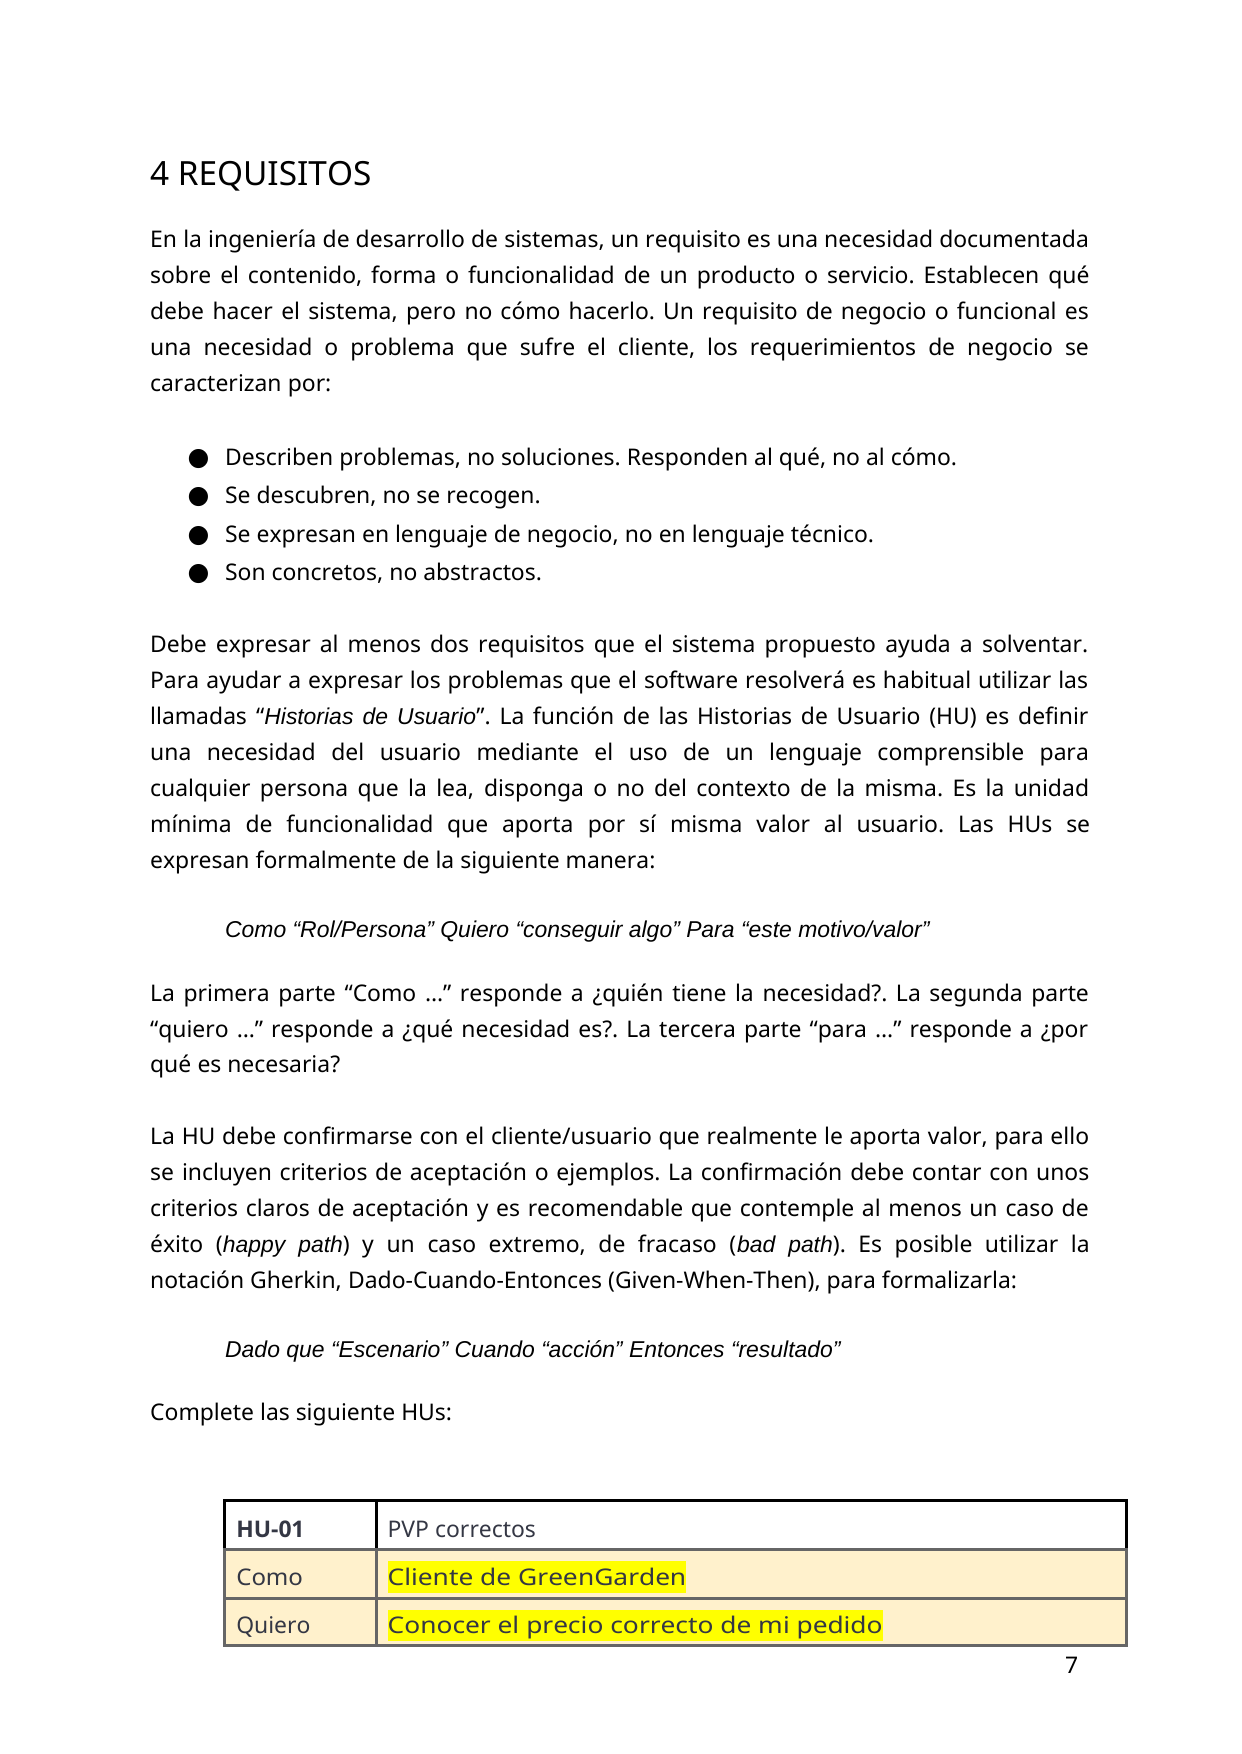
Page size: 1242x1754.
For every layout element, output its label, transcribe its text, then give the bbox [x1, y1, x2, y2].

table_header PVP correctos [378, 1502, 1125, 1548]
subtitle REQUISITOS [150, 150, 1139, 195]
table_cell Cliente de GreenGarden [378, 1551, 1125, 1597]
list Se expresan en lenguaje de negocio, no en lenguaje técnico. [187, 515, 1139, 549]
table_cell Como [226, 1551, 375, 1597]
text En la ingeniería de desarrollo de sistemas, un requisito es una necesidad documentada sobre el contenido, forma o funcionalidad de un producto o servicio. Establecen qué debe hacer el sistema, pero no cómo hacerlo. Un requisito de negocio o funcional es una necesidad o problema que sufre el cliente, los requerimientos de negocio se caracterizan por: [150, 223, 1090, 398]
text Como “Rol/Persona” Quiero “conseguir algo” Para “este motivo/valor” [225, 916, 1139, 942]
text Complete las siguiente HUs: [150, 1396, 1139, 1428]
table_header HU-01 [226, 1502, 375, 1548]
list Describen problemas, no soluciones. Responden al qué, no al cómo. [187, 438, 1139, 473]
table_cell Quiero [226, 1600, 375, 1644]
list Son concretos, no abstractos. [187, 554, 1139, 588]
list Se descubren, no se recogen. [187, 477, 1139, 511]
text Dado que “Escenario” Cuando “acción” Entonces “resultado” [225, 1336, 1139, 1362]
table_cell Conocer el precio correcto de mi pedido [378, 1600, 1125, 1644]
text La primera parte “Como …” responde a ¿quién tiene la necesidad?. La segunda parte “quiero …” responde a ¿qué necesidad es?. La tercera parte “para …” responde a ¿por qué es necesaria? [150, 977, 1090, 1080]
text Debe expresar al menos dos requisitos que el sistema propuesto ayuda a solventar. Para ayudar a expresar los problemas que el software resolverá es habitual utilizar las llamadas “Historias de Usuario”. La función de las Historias de Usuario (HU) es definir una necesidad del usuario mediante el uso de un lenguaje comprensible para cualquier persona que la lea, disponga o no del contexto de la misma. Es la unidad mínima de funcionalidad que aporta por sí misma valor al usuario. Las HUs se expresan formalmente de la siguiente manera: [150, 628, 1090, 875]
text La HU debe confirmarse con el cliente/usuario que realmente le aporta valor, para ello se incluyen criterios de aceptación o ejemplos. La confirmación debe contar con unos criterios claros de aceptación y es recomendable que contemple al menos un caso de éxito (happy path) y un caso extremo, de fracaso (bad path). Es posible utilizar la notación Gherkin, Dado-Cuando-Entonces (Given-When-Then), para formalizarla: [150, 1120, 1090, 1295]
